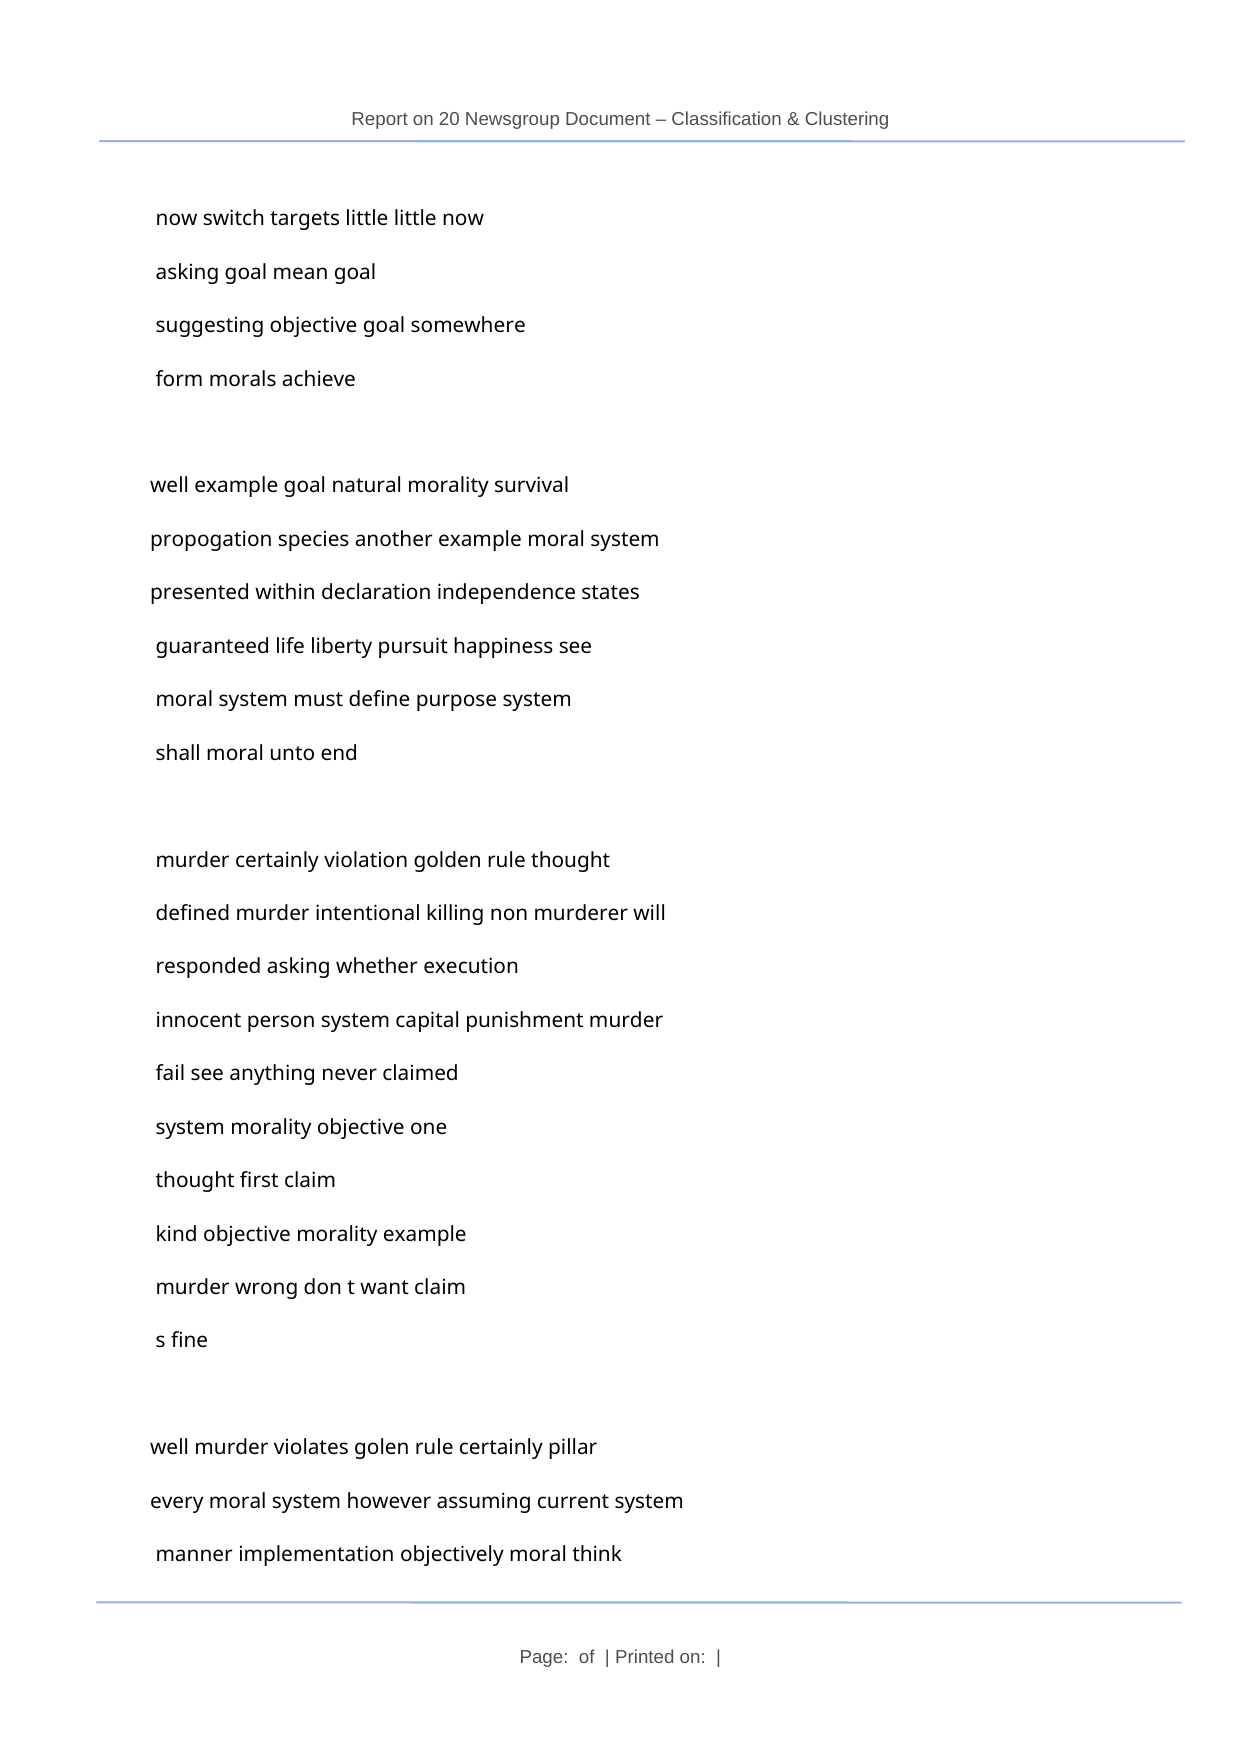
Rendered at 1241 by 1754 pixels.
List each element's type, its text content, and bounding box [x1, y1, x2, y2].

text guaranteed life liberty pursuit happiness see [150, 631, 1090, 659]
text moral system must define purpose system [150, 684, 1090, 713]
text propogation species another example moral system [150, 524, 1090, 552]
text murder certainly violation golden rule thought [150, 845, 1090, 873]
text every moral system however assuming current system [150, 1486, 1090, 1514]
text kind objective morality example [150, 1219, 1090, 1247]
text well murder violates golen rule certainly pillar [150, 1432, 1090, 1461]
text shall moral unto end [150, 738, 1090, 766]
text system morality objective one [150, 1112, 1090, 1140]
text presented within declaration independence states [150, 577, 1090, 606]
text form morals achieve [150, 364, 1090, 392]
text suggesting objective goal somewhere [150, 310, 1090, 339]
text well example goal natural morality survival [150, 471, 1090, 499]
text now switch targets little little now [150, 203, 1090, 232]
text thought first claim [150, 1165, 1090, 1194]
text defined murder intentional killing non murderer will [150, 898, 1090, 927]
text s fine [150, 1326, 1090, 1354]
text responded asking whether execution [150, 952, 1090, 980]
text asking goal mean goal [150, 257, 1090, 285]
text manner implementation objectively moral think [150, 1539, 1090, 1568]
text murder wrong don t want claim [150, 1272, 1090, 1301]
text innocent person system capital punishment murder [150, 1005, 1090, 1033]
text fail see anything never claimed [150, 1058, 1090, 1087]
